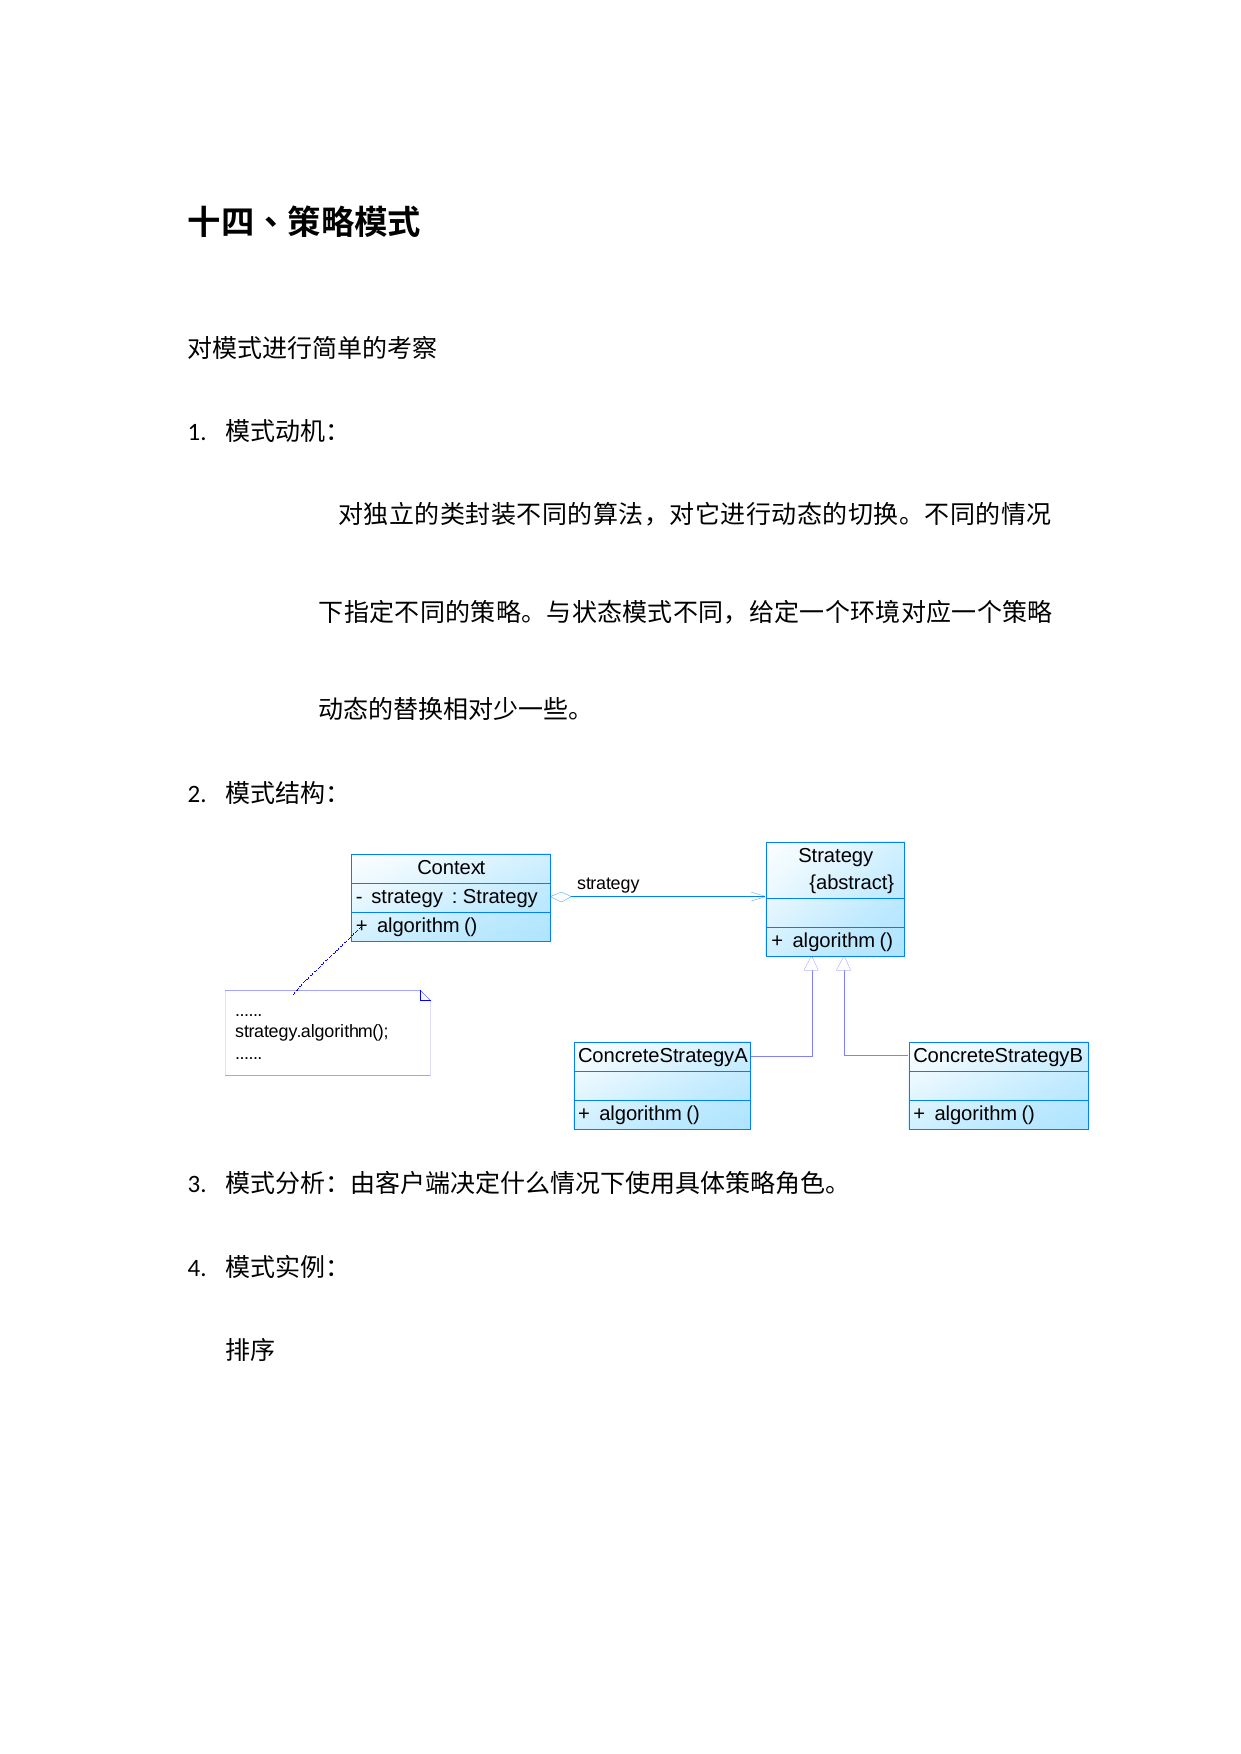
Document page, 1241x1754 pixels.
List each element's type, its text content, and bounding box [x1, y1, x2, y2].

list 对独立的类封装不同的算法，对它进行动态的切换。不同的情况下指定不同的策略。与状态模式不同，给定一个环境对应一个策略，动态的替换相对少一些。 [319, 481, 1053, 741]
list 模式分析：由客户端决定什么情况下使用具体策略角色。 [187, 1149, 1053, 1214]
subtitle 十四、策略模式 [187, 189, 1053, 254]
text 对模式进行简单的考察 [187, 314, 1053, 379]
list 模式动机： [187, 397, 1053, 462]
list 排序 [225, 1316, 1053, 1381]
list 模式结构： [187, 759, 1053, 824]
list 模式实例： [187, 1233, 1053, 1298]
